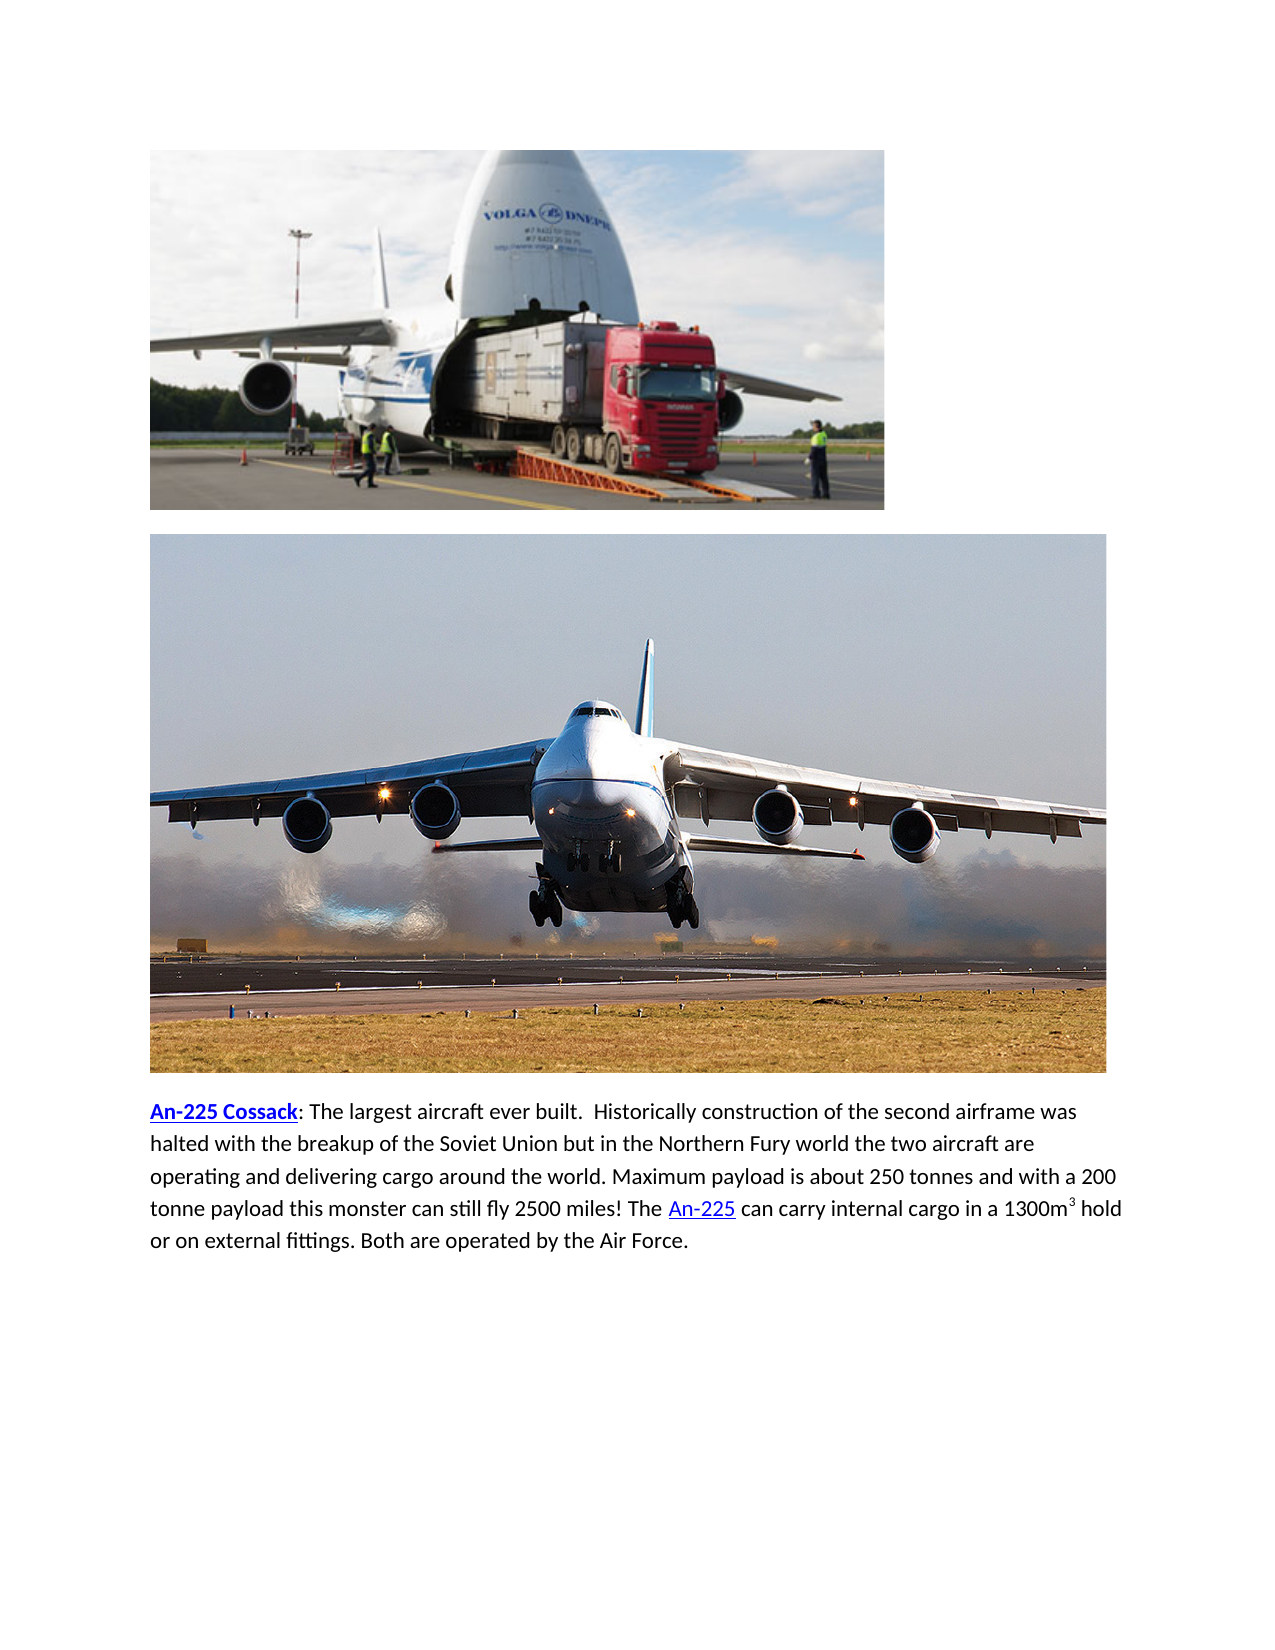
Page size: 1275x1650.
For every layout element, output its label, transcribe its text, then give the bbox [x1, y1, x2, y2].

picture [150, 534, 1107, 1073]
text An-225 Cossack: The largest aircraft ever built. Historically construction of the second airframe was halted with the breakup of the Soviet Union but in the Northern Fury world the two aircraft are operating and delivering cargo around the world. Maximum payload is about 250 tonnes and with a 200 tonne payload this monster can still fly 2500 miles! The An-225 can carry internal cargo in a 1300m3 hold or on external fittings. Both are operated by the Air Force. [150, 1097, 1125, 1254]
picture [150, 150, 885, 510]
